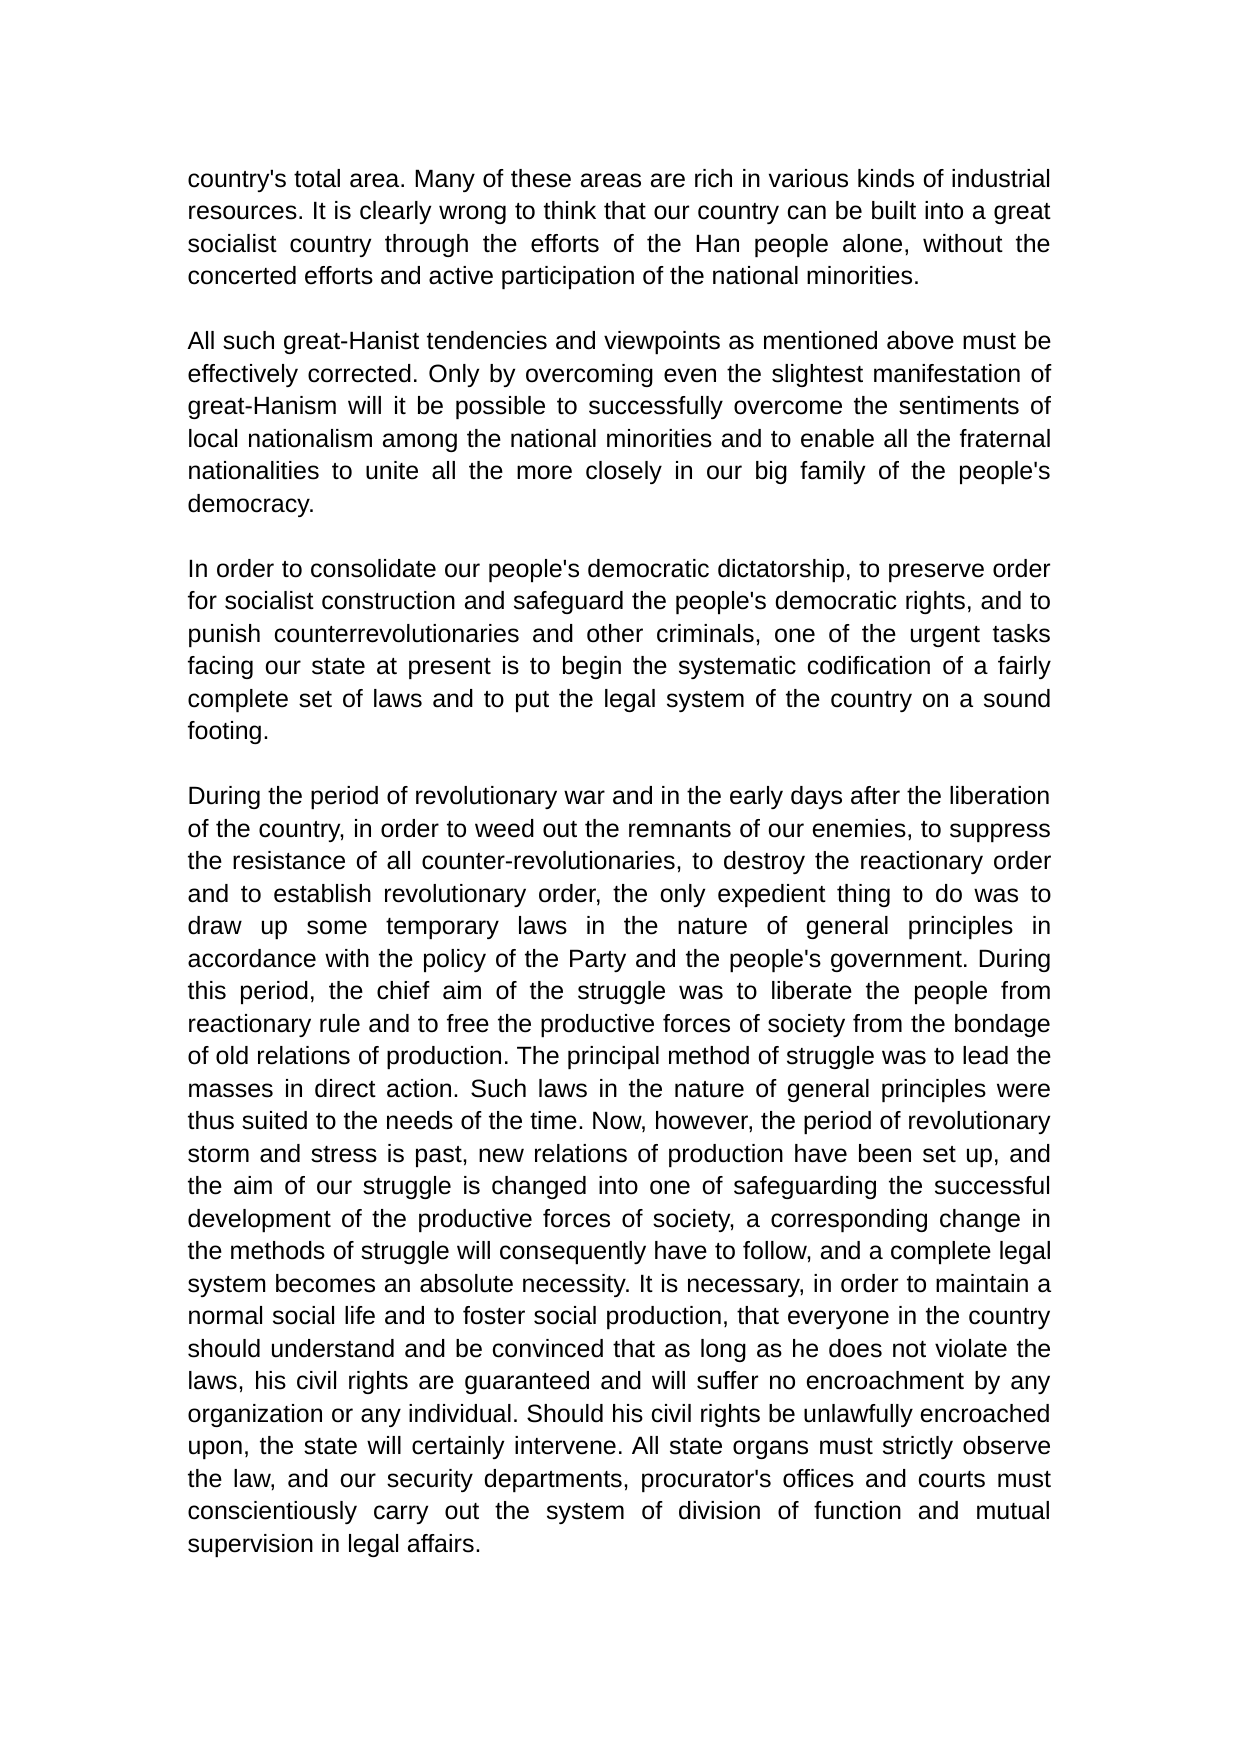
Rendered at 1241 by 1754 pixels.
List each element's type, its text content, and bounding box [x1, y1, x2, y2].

text In order to consolidate our people's democratic dictatorship, to preserve order for socialist construction and safeguard the people's democratic rights, and to punish counterrevolutionaries and other criminals, one of the urgent tasks facing our state at present is to begin the systematic codification of a fairly complete set of laws and to put the legal system of the country on a sound footing. [187, 552, 1053, 747]
text All such great-Hanist tendencies and viewpoints as mentioned above must be effectively corrected. Only by overcoming even the slightest manifestation of great-Hanism will it be possible to successfully overcome the sentiments of local nationalism among the national minorities and to enable all the fraternal nationalities to unite all the more closely in our big family of the people's democracy. [187, 324, 1053, 519]
text During the period of revolutionary war and in the early days after the liberation of the country, in order to weed out the remnants of our enemies, to suppress the resistance of all counter-revolutionaries, to destroy the reactionary order and to establish revolutionary order, the only expedient thing to do was to draw up some temporary laws in the nature of general principles in accordance with the policy of the Party and the people's government. During this period, the chief aim of the struggle was to liberate the people from reactionary rule and to free the productive forces of society from the bondage of old relations of production. The principal method of struggle was to lead the masses in direct action. Such laws in the nature of general principles were thus suited to the needs of the time. Now, however, the period of revolutionary storm and stress is past, new relations of production have been set up, and the aim of our struggle is changed into one of safeguarding the successful development of the productive forces of society, a corresponding change in the methods of struggle will consequently have to follow, and a complete legal system becomes an absolute necessity. It is necessary, in order to maintain a normal social life and to foster social production, that everyone in the country should understand and be convinced that as long as he does not violate the laws, his civil rights are guaranteed and will suffer no encroachment by any organization or any individual. Should his civil rights be unlawfully encroached upon, the state will certainly intervene. All state organs must strictly observe the law, and our security departments, procurator's offices and courts must conscientiously carry out the system of division of function and mutual supervision in legal affairs. [187, 779, 1053, 1559]
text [187, 162, 1053, 292]
